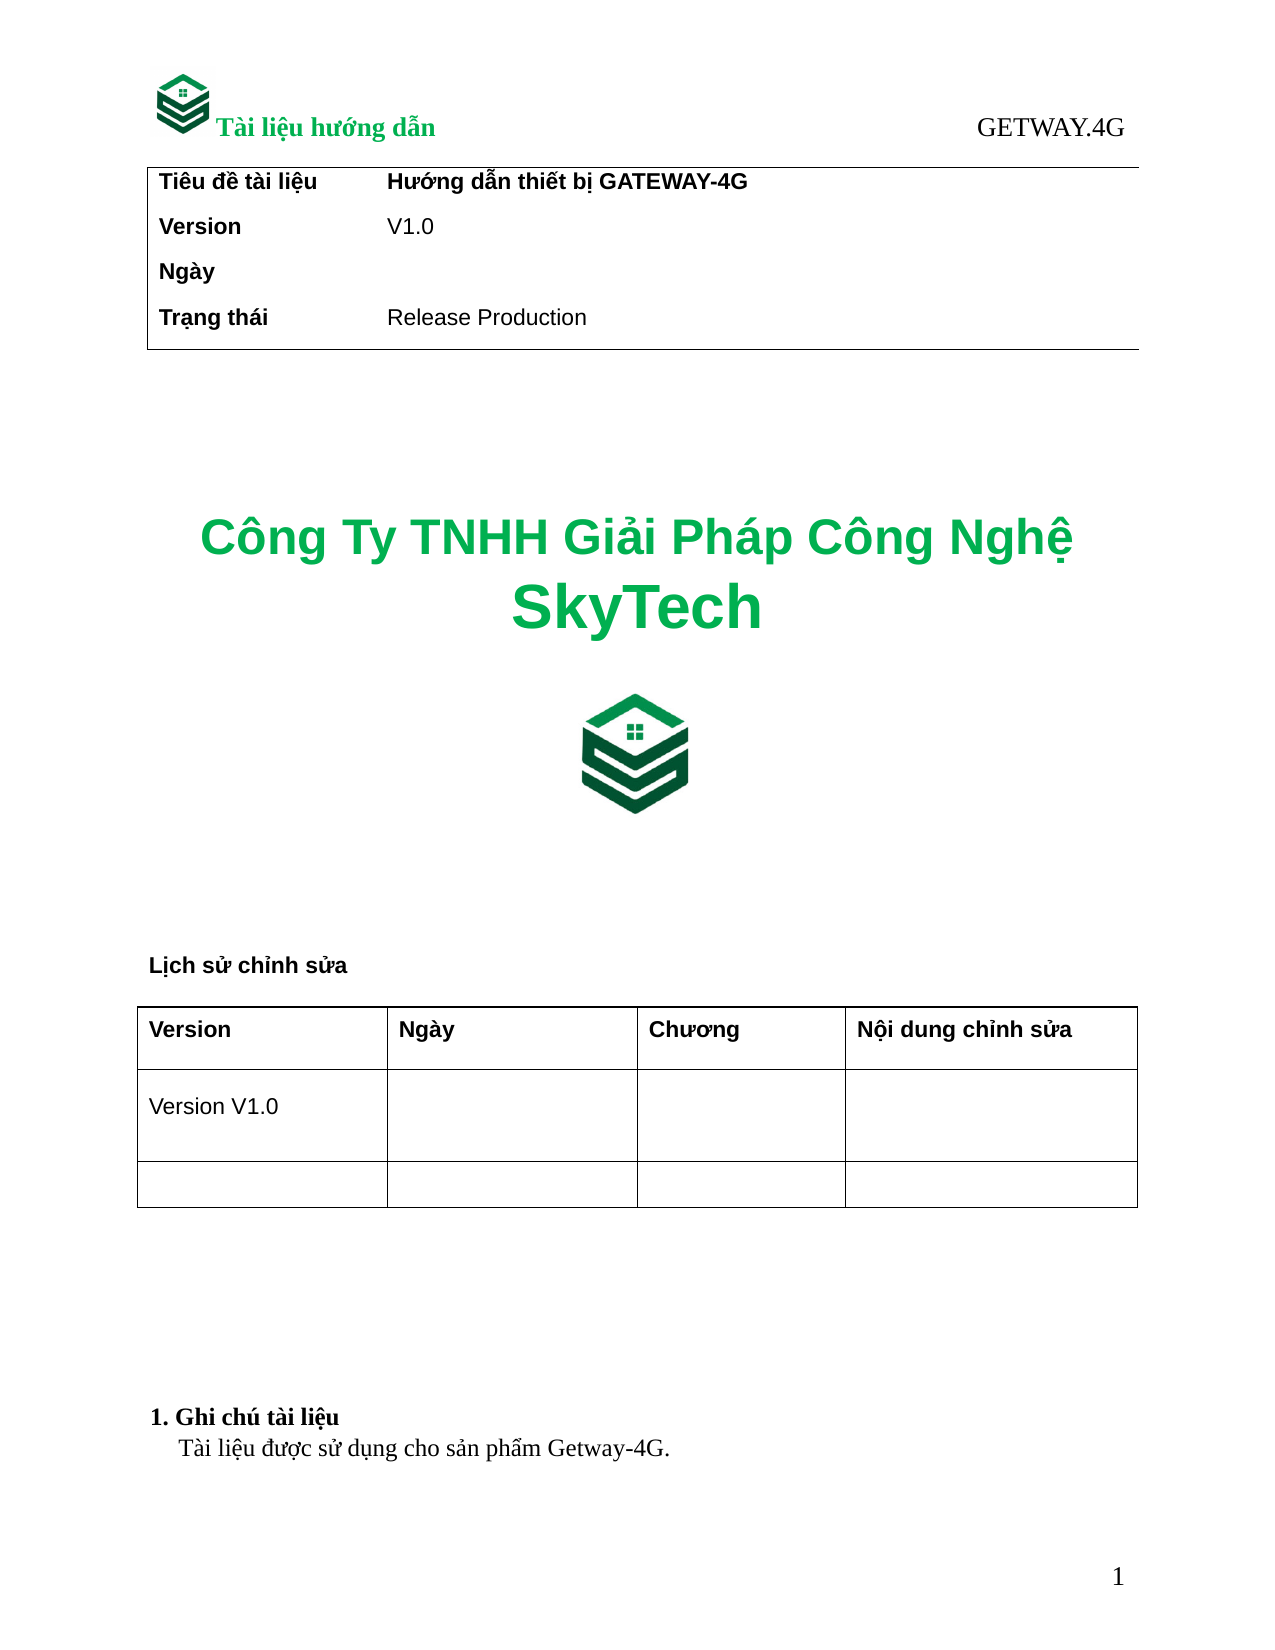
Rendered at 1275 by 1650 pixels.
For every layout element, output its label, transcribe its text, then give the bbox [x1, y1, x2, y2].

table_cell Chương [638, 1008, 845, 1069]
table_cell [846, 1162, 1137, 1207]
subtitle 1. Ghi chú tài liệu [150, 1402, 1125, 1431]
table_cell Nội dung chỉnh sửa [846, 1008, 1137, 1069]
table_header Công Ty TNHH Giải Pháp Công Nghệ SkyTech [136, 167, 1139, 853]
table_cell [846, 1070, 1137, 1161]
table_cell [388, 1070, 637, 1161]
table_cell [638, 1070, 845, 1161]
table_cell [138, 1162, 387, 1207]
table_cell Version [138, 1008, 387, 1069]
table_cell [638, 1162, 845, 1207]
table_cell Ngày [388, 1008, 637, 1069]
table_header Lịch sử chỉnh sửa [137, 943, 1138, 1006]
table_cell [388, 1162, 637, 1207]
table_cell Version V1.0 [138, 1070, 387, 1161]
text Tài liệu được sử dụng cho sản phẩm Getway-4G. [178, 1433, 1125, 1462]
picture [150, 66, 216, 137]
